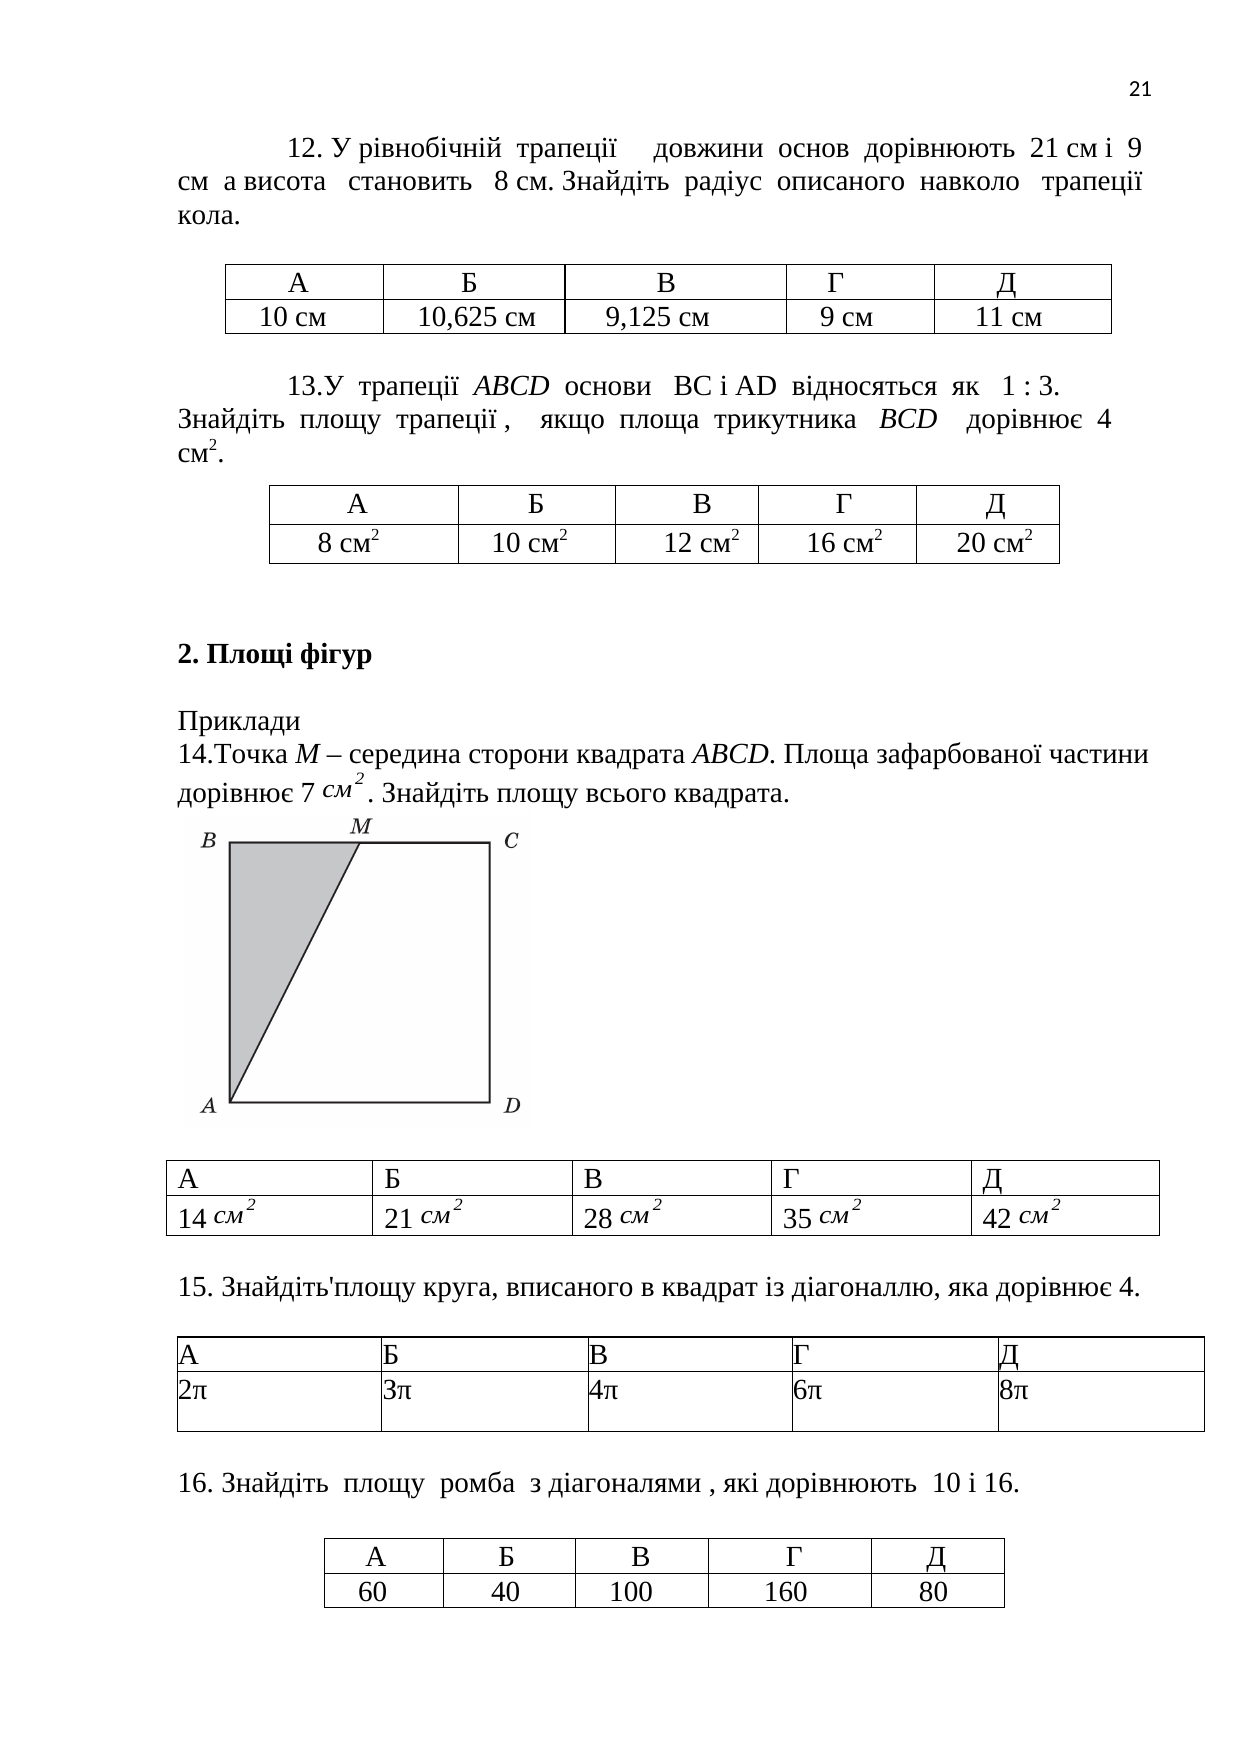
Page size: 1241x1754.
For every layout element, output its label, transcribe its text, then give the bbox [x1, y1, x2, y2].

table_cell 8 см2 [270, 525, 458, 563]
table_cell 28 [573, 1196, 771, 1235]
table_cell 10 см2 [459, 525, 615, 563]
table_cell 10 см [226, 300, 383, 333]
table_cell 80 [872, 1574, 1004, 1607]
table_cell 16 см2 [759, 525, 916, 563]
table_header А [270, 486, 458, 524]
table_header Г [787, 265, 934, 298]
table_header В [616, 486, 758, 524]
table_cell 4π [589, 1372, 792, 1431]
table_header Г [759, 486, 916, 524]
table_cell 42 [972, 1196, 1159, 1235]
table_cell Зπ [382, 1372, 588, 1431]
table_cell 9 см [787, 300, 934, 333]
table_header В [576, 1539, 708, 1573]
table_cell 40 [444, 1574, 575, 1607]
table_cell 11 см [935, 300, 1111, 333]
table_cell 9,125 см [566, 300, 786, 333]
table_header А [167, 1161, 372, 1195]
table_cell 14 [167, 1196, 372, 1235]
text 13.У трапеції ABCD основи BC і AD відносяться як 1 : 3. Знайдіть площу трапеції , якщо площа трикутника BCD дорівнює 4 см2. [177, 368, 1152, 468]
text Приклади [177, 703, 1152, 737]
table_header Г [793, 1338, 998, 1371]
table_header В [573, 1161, 771, 1195]
table_header В [566, 265, 786, 298]
table_cell 12 см2 [616, 525, 758, 563]
table_header Д [917, 486, 1059, 524]
table_header Г [709, 1539, 871, 1573]
text 2. Площі фігур [177, 636, 1152, 669]
table_header Б [373, 1161, 572, 1195]
table_header А [226, 265, 383, 298]
table_cell 35 [772, 1196, 971, 1235]
table_header Г [772, 1161, 971, 1195]
table_header В [589, 1338, 792, 1371]
table_header Б [382, 1338, 588, 1371]
table_cell 100 [576, 1574, 708, 1607]
table_cell 2π [178, 1372, 381, 1431]
text 12. У рівнобічній трапеції довжини основ дорівнюють 21 см і 9 см а висота становить 8 см. Знайдіть радіус описаного навколо трапеції кола. [177, 130, 1152, 230]
table_cell 10,625 см [384, 300, 564, 333]
table_cell 160 [709, 1574, 871, 1607]
table_header Б [459, 486, 615, 524]
table_cell 60 [325, 1574, 443, 1607]
table_cell 6π [793, 1372, 998, 1431]
table_header Б [444, 1539, 575, 1573]
table_header Д [872, 1539, 1004, 1573]
table_cell 21 [373, 1196, 572, 1235]
table_header Б [384, 265, 564, 298]
text 14.Точка М – середина сторони квадрата АВСD. Площа зафарбованої частини дорівнює 7 . Знайдіть площу всього квадрата. [177, 737, 1152, 809]
table_header А [325, 1539, 443, 1573]
table_header Д [935, 265, 1111, 298]
table_header Д [972, 1161, 1159, 1195]
text 15. Знайдіть'площу круга, вписаного в квадрат із діагоналлю, яка дорівнює 4. [177, 1269, 1152, 1303]
table_cell 8π [999, 1372, 1204, 1431]
picture [177, 809, 534, 1127]
table_header Д [999, 1338, 1204, 1371]
table_header А [178, 1338, 381, 1371]
table_cell 20 см2 [917, 525, 1059, 563]
text 16. Знайдіть площу ромба з діагоналями , які дорівнюють 10 і 16. [177, 1466, 1152, 1499]
